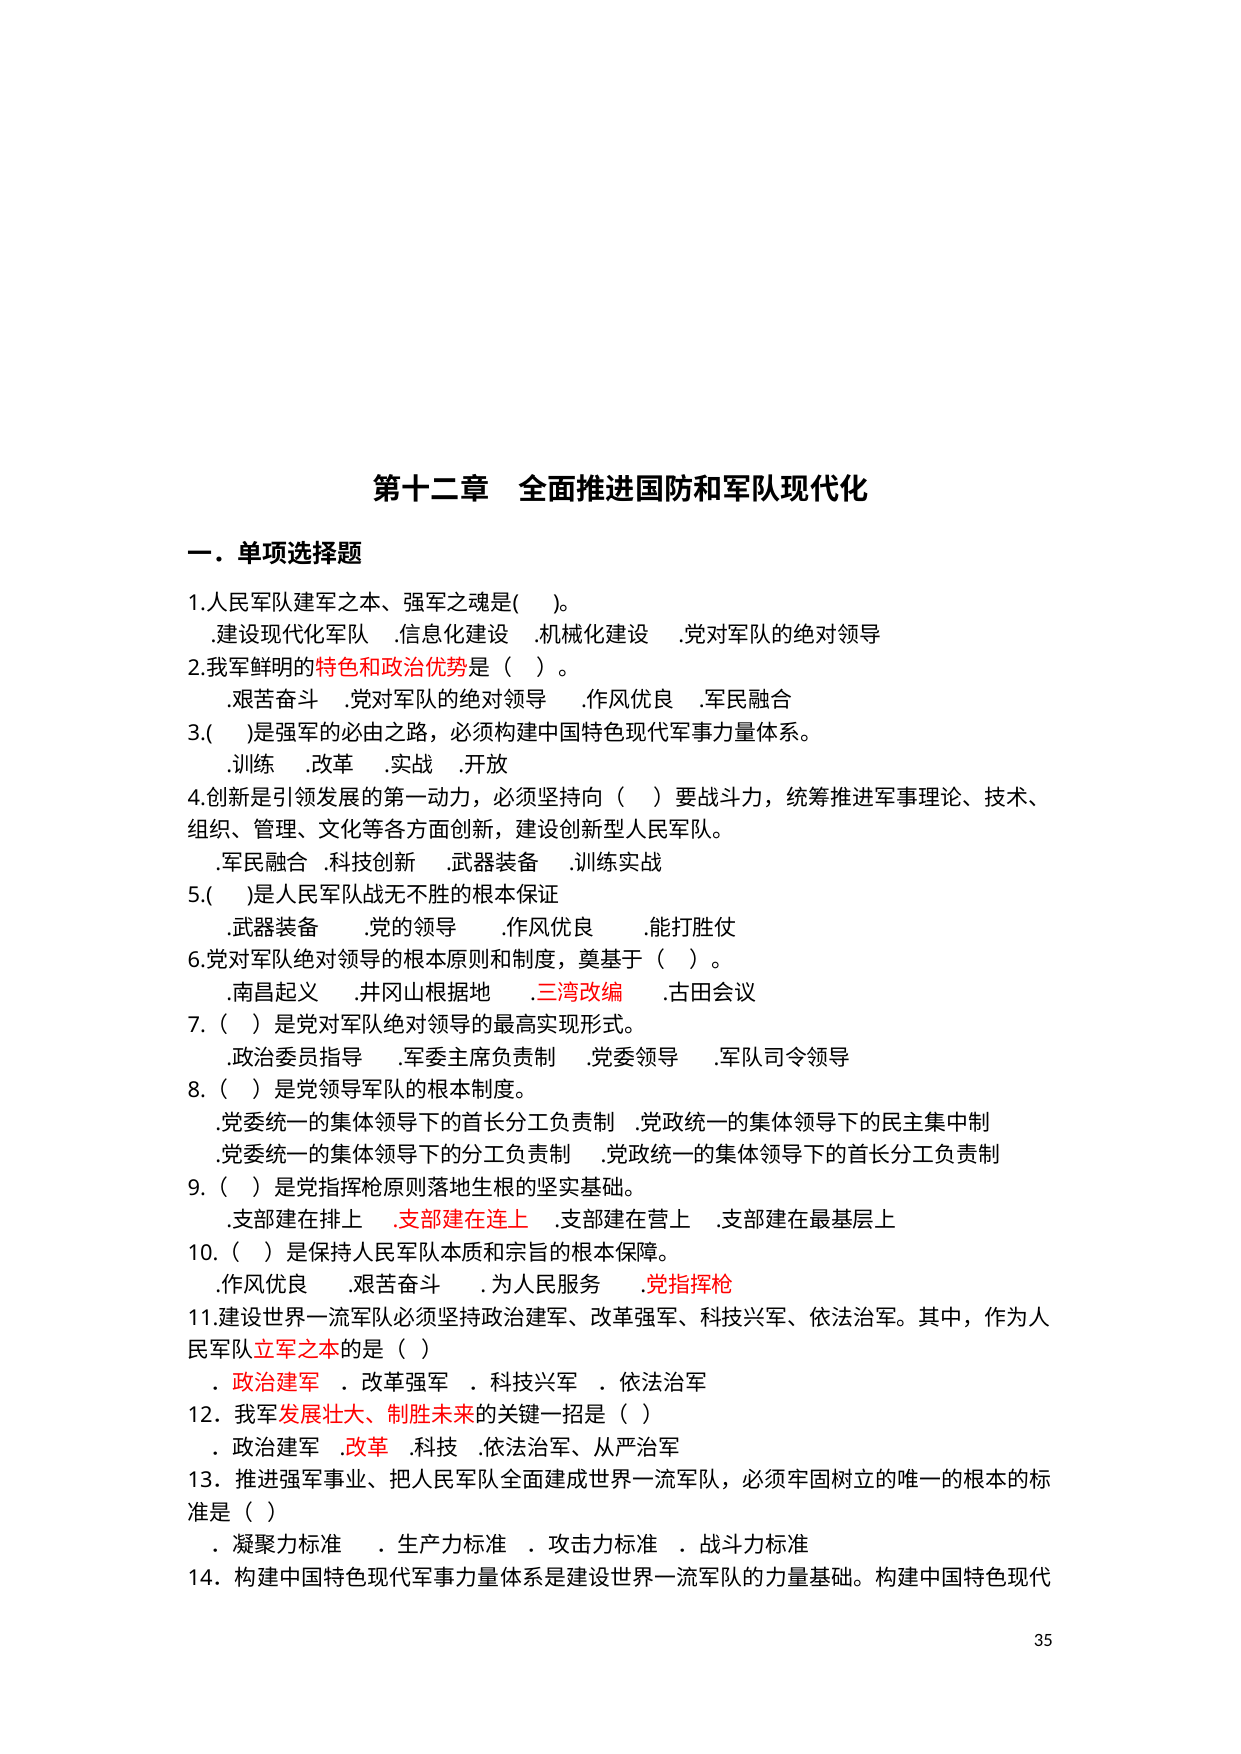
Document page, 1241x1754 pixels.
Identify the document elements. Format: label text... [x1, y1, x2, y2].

text 4.创新是引领发展的第一动力，必须坚持向（ ）要战斗力，统筹推进军事理论、技术、组织、管理、文化等各方面创新，建设创新型人民军队。 [187, 779, 1053, 844]
text .党委统一的集体领导下的首长分工负责制 .党政统一的集体领导下的民主集中制 [187, 1104, 1053, 1137]
text 9.（ ）是党指挥枪原则落地生根的坚实基础。 [187, 1169, 1053, 1202]
text ．凝聚力标准 ．生产力标准 ．攻击力标准 ．战斗力标准 [187, 1527, 1053, 1559]
text .支部建在排上 .支部建在连上 .支部建在营上 .支部建在最基层上 [187, 1202, 1053, 1234]
text .作风优良 .艰苦奋斗 . 为人民服务 .党指挥枪 [187, 1267, 1053, 1299]
text 6.党对军队绝对领导的根本原则和制度，奠基于（ ）。 [187, 942, 1053, 974]
text 第十二章 全面推进国防和军队现代化 [187, 454, 1053, 519]
text 12．我军发展壮大、制胜未来的关键一招是（ ） [187, 1397, 1053, 1429]
text 1.人民军队建军之本、强军之魂是( )。 [187, 584, 1053, 617]
text 5.( )是人民军队战无不胜的根本保证 [187, 877, 1053, 909]
text ．政治建军 .改革 .科技 .依法治军、从严治军 [187, 1429, 1053, 1462]
text 3.( )是强军的必由之路，必须构建中国特色现代军事力量体系。 [187, 714, 1053, 747]
text .建设现代化军队 .信息化建设 .机械化建设 .党对军队的绝对领导 [187, 617, 1053, 649]
text .艰苦奋斗 .党对军队的绝对领导 .作风优良 .军民融合 [187, 682, 1053, 714]
text 7.（ ）是党对军队绝对领导的最高实现形式。 [187, 1007, 1053, 1039]
text 11.建设世界一流军队必须坚持政治建军、改革强军、科技兴军、依法治军。其中，作为人民军队立军之本的是（ ） [187, 1299, 1053, 1364]
text .政治委员指导 .军委主席负责制 .党委领导 .军队司令领导 [187, 1039, 1053, 1072]
text 8.（ ）是党领导军队的根本制度。 [187, 1072, 1053, 1104]
text .训练 .改革 .实战 .开放 [187, 747, 1053, 779]
text ．政治建军 ．改革强军 ．科技兴军 ．依法治军 [187, 1364, 1053, 1397]
text 2.我军鲜明的特色和政治优势是（ ）。 [187, 649, 1053, 682]
text 10.（ ）是保持人民军队本质和宗旨的根本保障。 [187, 1234, 1053, 1267]
text .南昌起义 .井冈山根据地 .三湾改编 .古田会议 [187, 974, 1053, 1007]
text 一．单项选择题 [187, 519, 1053, 584]
text 13．推进强军事业、把人民军队全面建成世界一流军队，必须牢固树立的唯一的根本的标准是（ ） [187, 1462, 1053, 1527]
text .武器装备 .党的领导 .作风优良 .能打胜仗 [187, 909, 1053, 942]
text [187, 1559, 1053, 1592]
text .军民融合 .科技创新 .武器装备 .训练实战 [187, 844, 1053, 877]
text .党委统一的集体领导下的分工负责制 .党政统一的集体领导下的首长分工负责制 [187, 1137, 1053, 1169]
